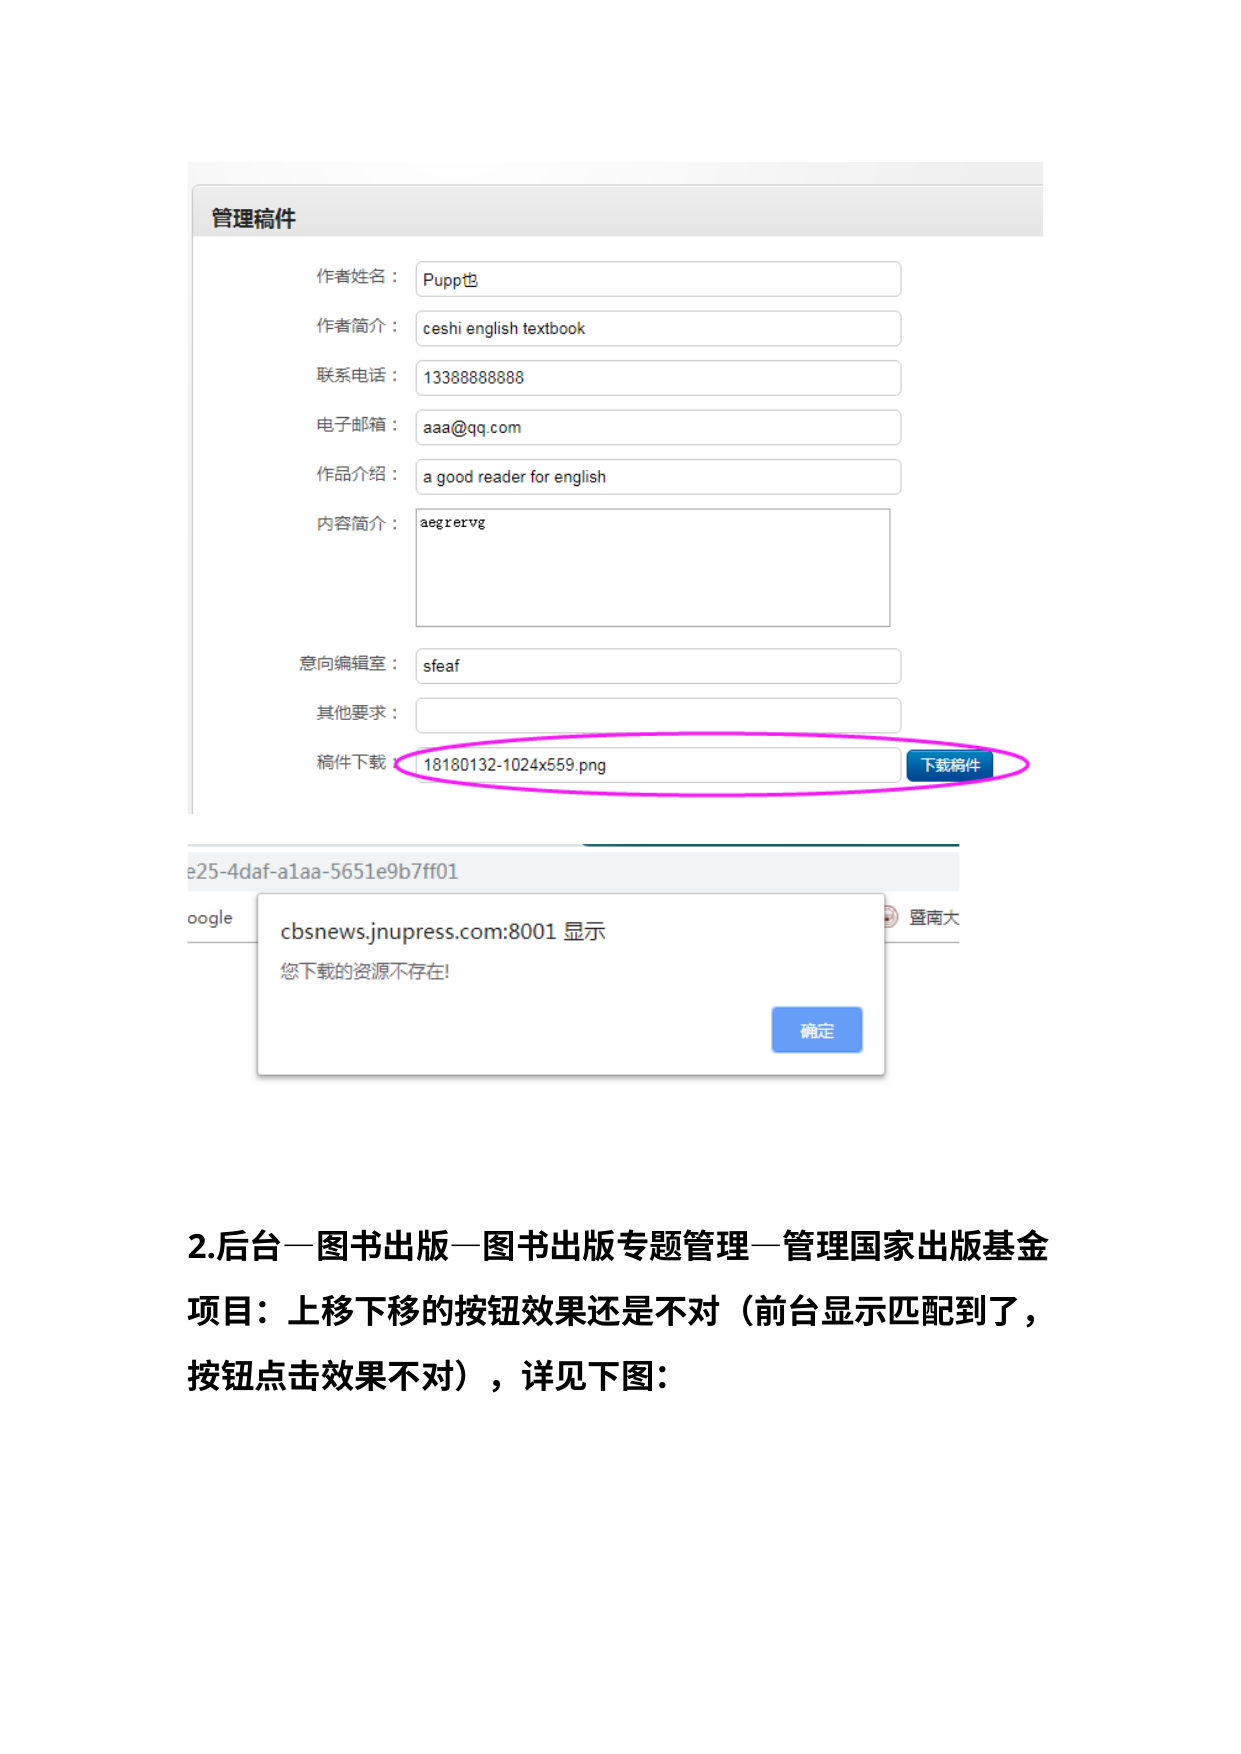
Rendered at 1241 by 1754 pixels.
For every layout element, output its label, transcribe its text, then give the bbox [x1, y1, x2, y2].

picture [187, 844, 960, 1121]
picture [187, 162, 1044, 814]
text 2.后台—图书出版—图书出版专题管理—管理国家出版基金项目：上移下移的按钮效果还是不对（前台显示匹配到了，按钮点击效果不对），详见下图： [187, 1212, 1053, 1407]
